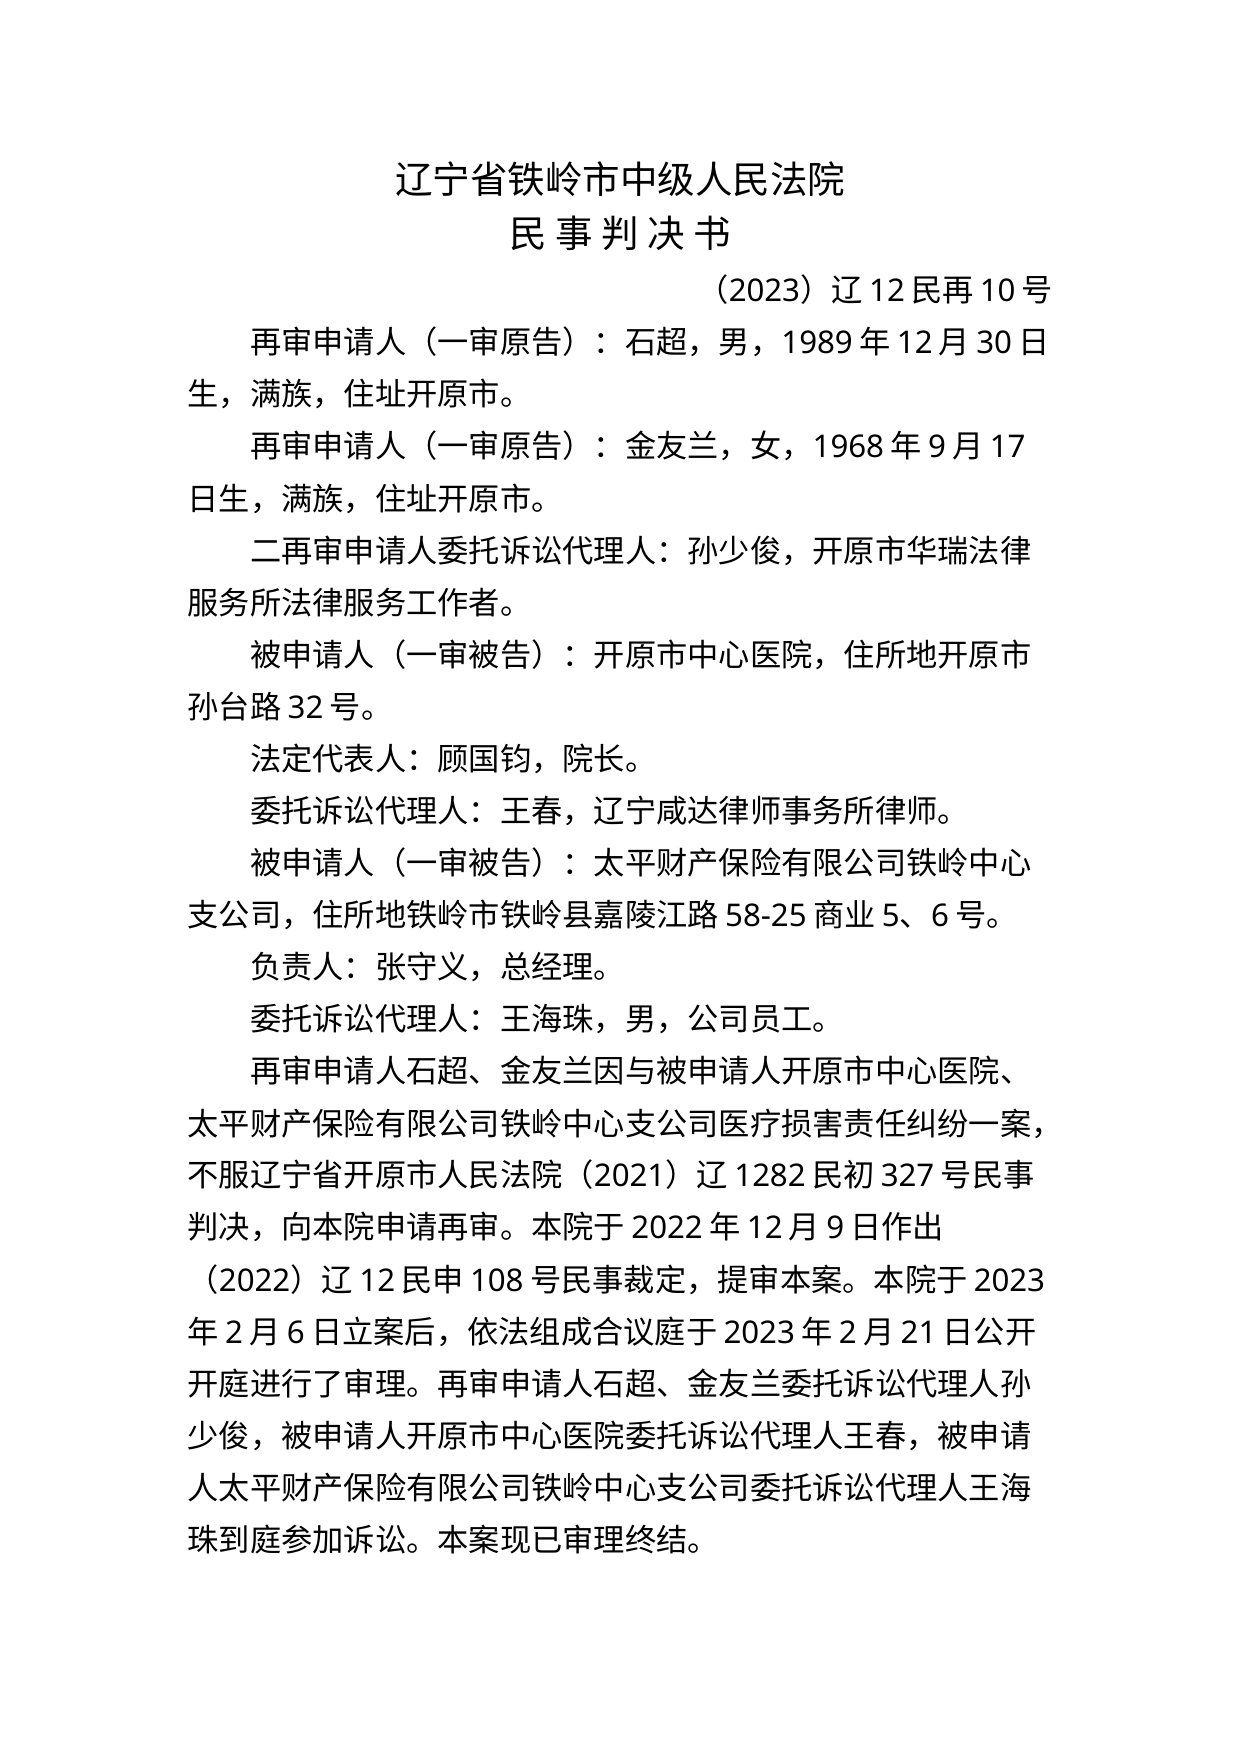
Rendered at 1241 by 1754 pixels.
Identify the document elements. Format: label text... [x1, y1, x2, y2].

text 委托诉讼代理人：王春，辽宁咸达律师事务所律师。 [187, 779, 1053, 831]
text 辽宁省铁岭市中级人民法院 [187, 150, 1053, 204]
text （2023）辽12民再10号 [187, 258, 1053, 311]
text 再审申请人（一审原告）：金友兰，女，1968年9月17日生，满族，住址开原市。 [187, 415, 1053, 519]
text 法定代表人：顾国钧，院长。 [187, 727, 1053, 779]
text 被申请人（一审被告）：太平财产保险有限公司铁岭中心支公司，住所地铁岭市铁岭县嘉陵江路58-25商业5、6号。 [187, 831, 1053, 936]
text 委托诉讼代理人：王海珠，男，公司员工。 [187, 988, 1053, 1040]
text 负责人：张守义，总经理。 [187, 936, 1053, 988]
text 被申请人（一审被告）：开原市中心医院，住所地开原市孙台路32号。 [187, 623, 1053, 727]
text 再审申请人（一审原告）：石超，男，1989年12月30日生，满族，住址开原市。 [187, 311, 1053, 415]
text 民 事 判 决 书 [187, 204, 1053, 258]
text 再审申请人石超、金友兰因与被申请人开原市中心医院、太平财产保险有限公司铁岭中心支公司医疗损害责任纠纷一案，不服辽宁省开原市人民法院（2021）辽1282民初327号民事判决，向本院申请再审。本院于2022年12月9日作出（2022）辽12民申108号民事裁定，提审本案。本院于2023年2月6日立案后，依法组成合议庭于2023年2月21日公开开庭进行了审理。再审申请人石超、金友兰委托诉讼代理人孙少俊，被申请人开原市中心医院委托诉讼代理人王春，被申请人太平财产保险有限公司铁岭中心支公司委托诉讼代理人王海珠到庭参加诉讼。本案现已审理终结。 [187, 1040, 1053, 1561]
text 二再审申请人委托诉讼代理人：孙少俊，开原市华瑞法律服务所法律服务工作者。 [187, 519, 1053, 623]
